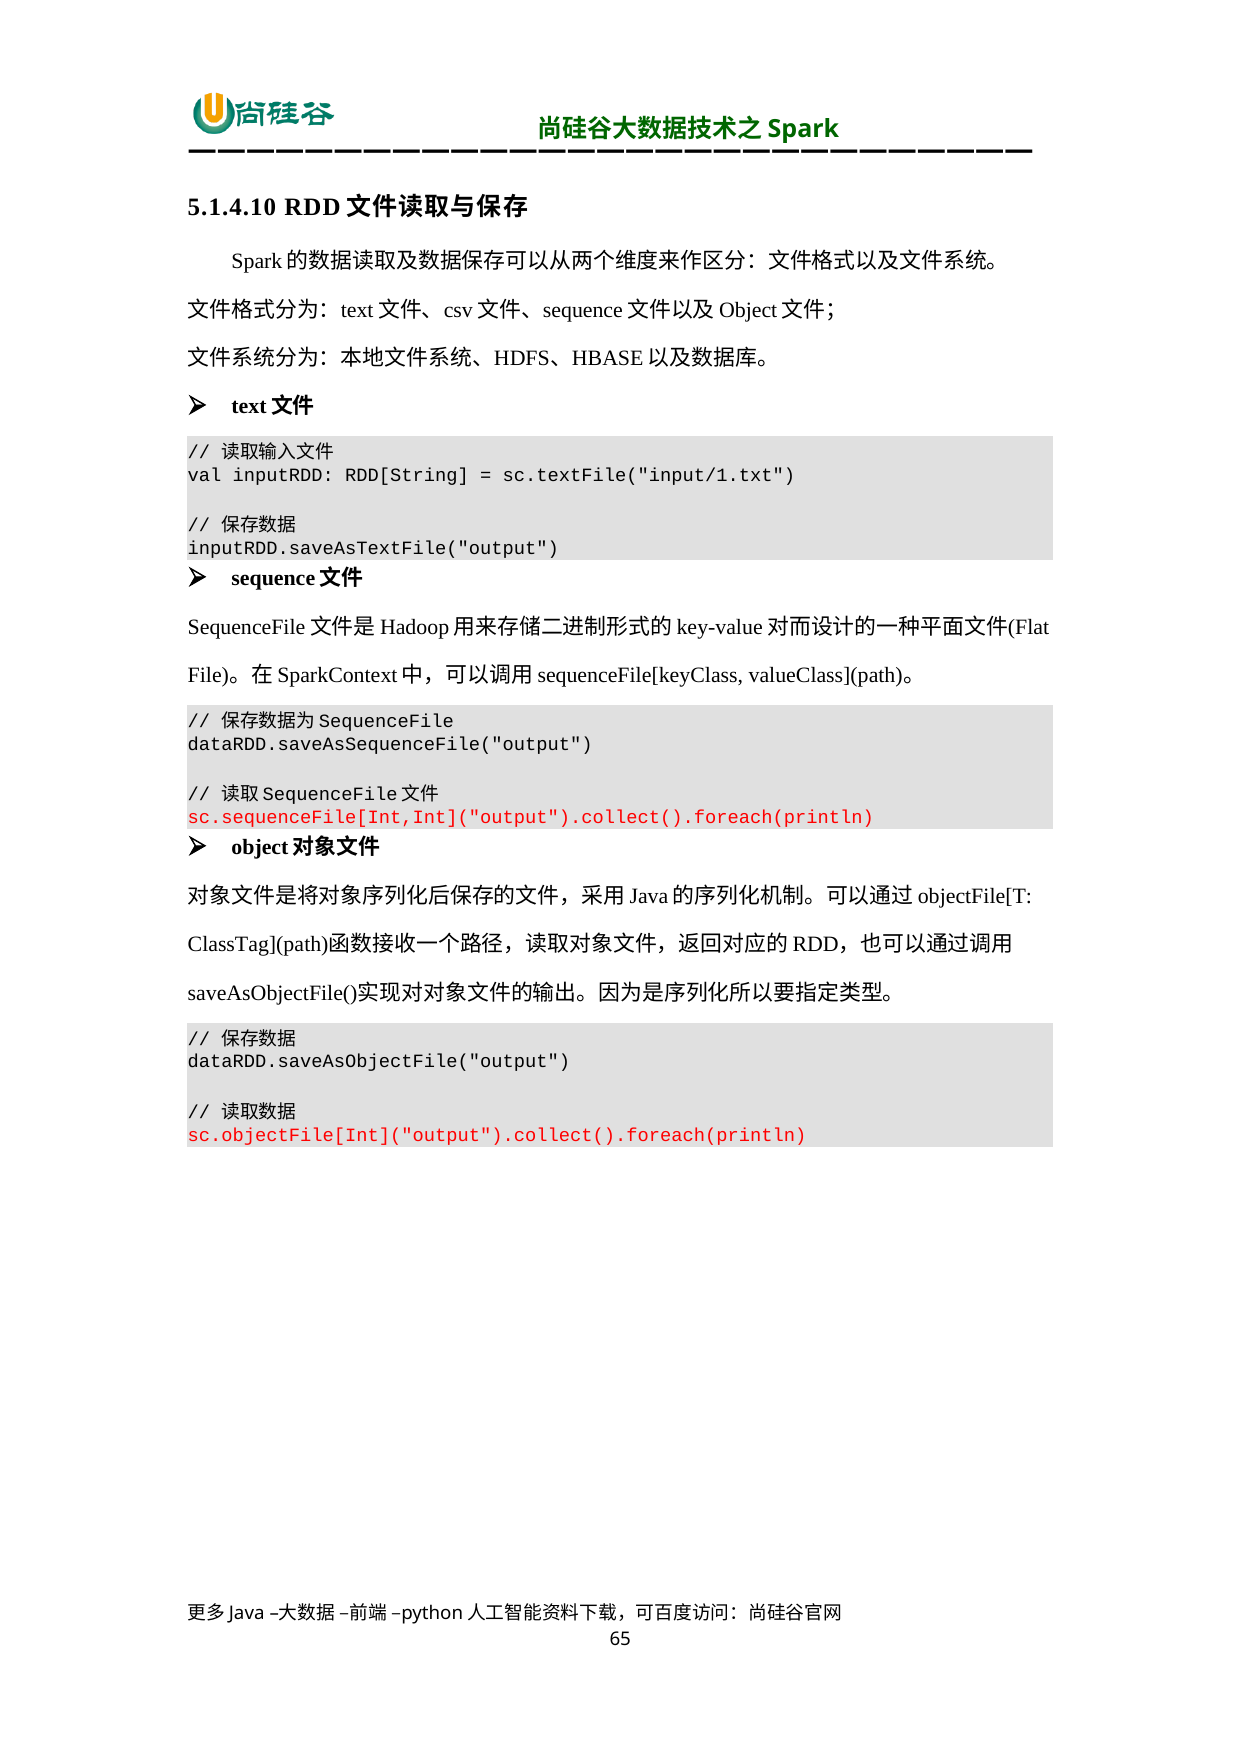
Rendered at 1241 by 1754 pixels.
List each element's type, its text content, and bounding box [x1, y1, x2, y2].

text // 读取SequenceFile文件 [187, 779, 1053, 806]
text // 保存数据 [187, 1023, 1053, 1051]
text inputRDD.saveAsTextFile("output") [187, 537, 1053, 560]
list sequence文件 [187, 560, 1053, 592]
list text文件 [187, 388, 1053, 421]
text Spark的数据读取及数据保存可以从两个维度来作区分：文件格式以及文件系统。 [187, 243, 1053, 276]
text 对象文件是将对象序列化后保存的文件，采用Java的序列化机制。可以通过objectFile[T: ClassTag](path)函数接收一个路径，读取对象文件，返回对应的RDD，也可以通过调用saveAsObjectFile()实现对对象文件的输出。因为是序列化所以要指定类型。 [187, 877, 1053, 1007]
subtitle 5.1.4.10 RDD文件读取与保存 [187, 172, 1053, 237]
text 文件格式分为：text文件、csv文件、sequence文件以及Object文件； [187, 291, 1053, 324]
text dataRDD.saveAsObjectFile("output") [187, 1051, 1053, 1073]
text dataRDD.saveAsSequenceFile("output") [187, 733, 1053, 756]
text // 保存数据为SequenceFile [187, 705, 1053, 733]
text // 读取数据 [187, 1096, 1053, 1124]
text 文件系统分为：本地文件系统、HDFS、HBASE以及数据库。 [187, 340, 1053, 372]
text val inputRDD: RDD[String] = sc.textFile("input/1.txt") [187, 464, 1053, 487]
picture [187, 88, 338, 138]
text sc.objectFile[Int]("output").collect().foreach(println) [187, 1124, 1053, 1147]
text // 保存数据 [187, 510, 1053, 537]
text // 读取输入文件 [187, 436, 1053, 464]
text SequenceFile文件是Hadoop用来存储二进制形式的key-value对而设计的一种平面文件(Flat File)。在SparkContext中，可以调用sequenceFile[keyClass, valueClass](path)。 [187, 608, 1053, 689]
list object对象文件 [187, 829, 1053, 861]
text sc.sequenceFile[Int,Int]("output").collect().foreach(println) [187, 806, 1053, 829]
